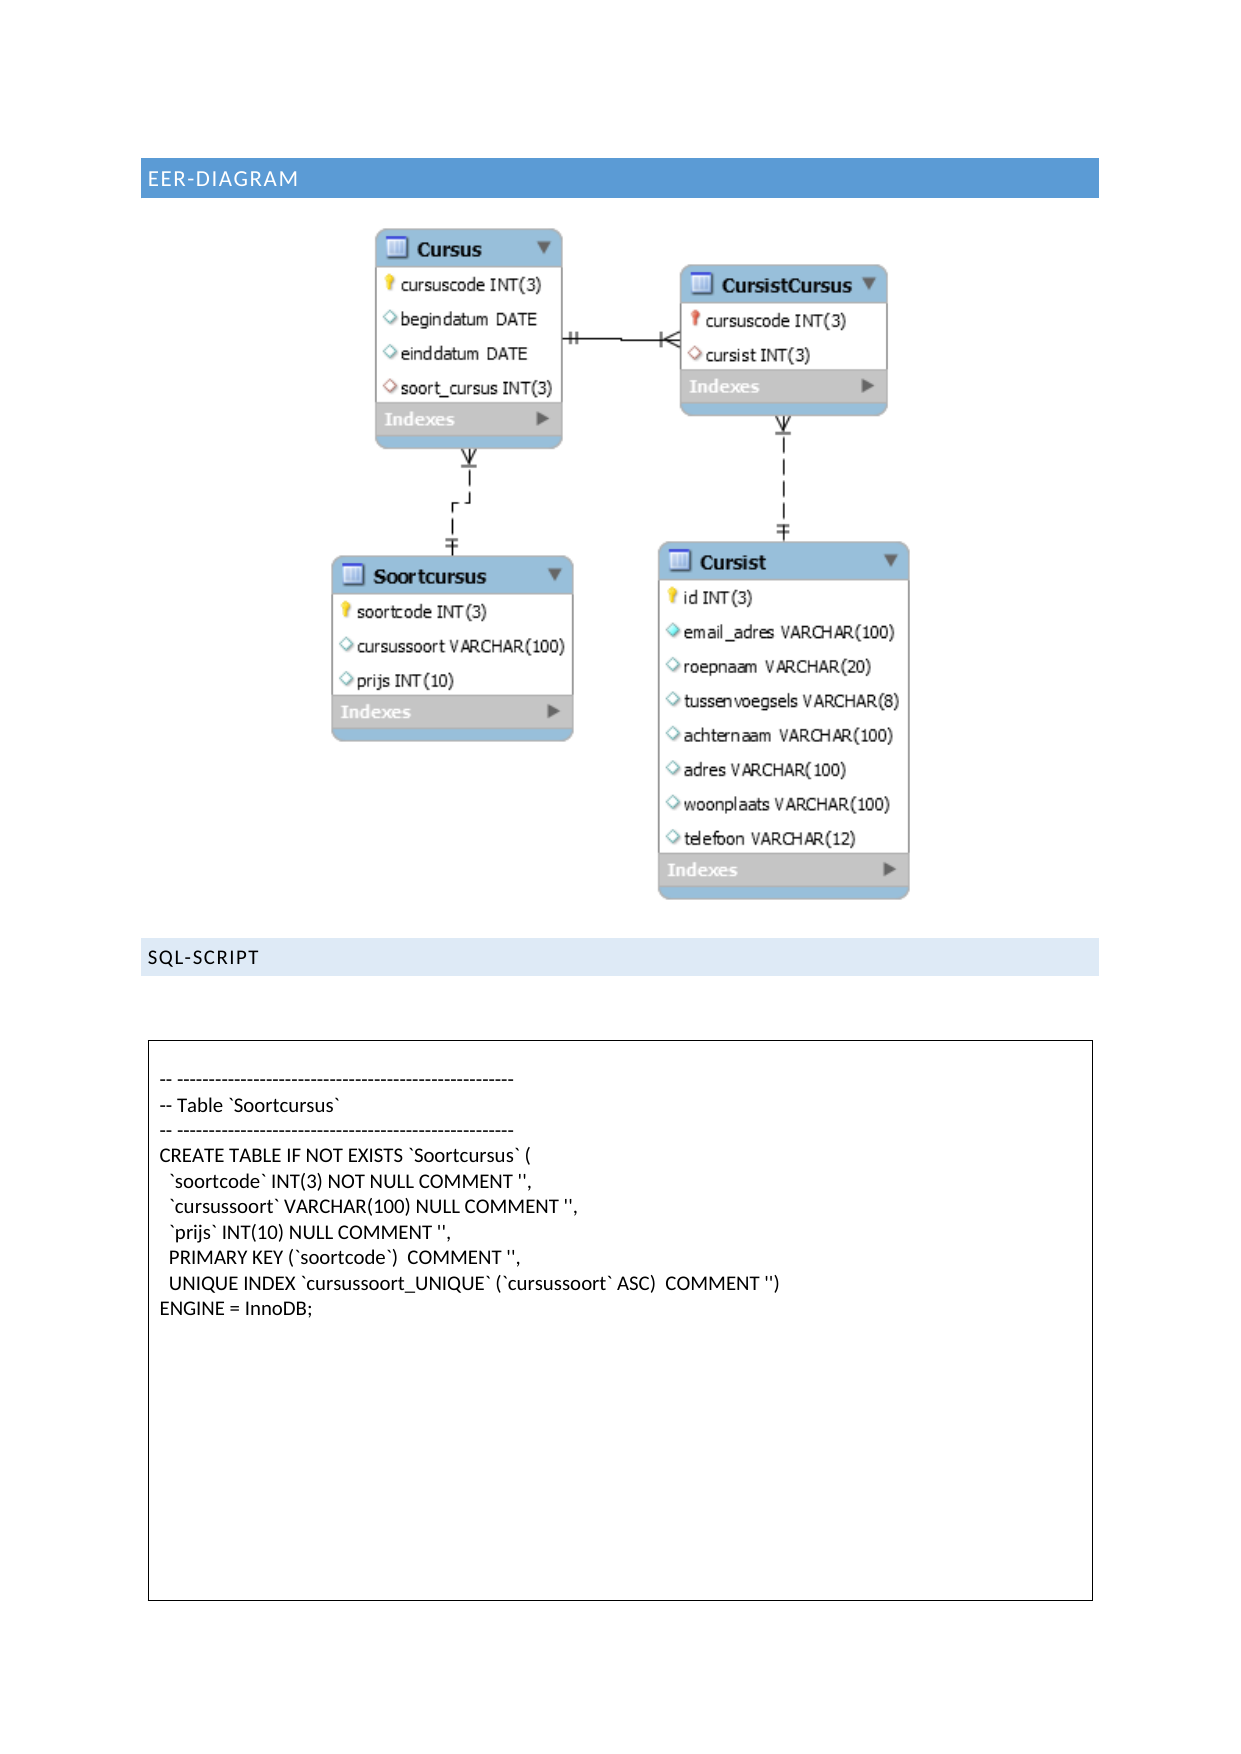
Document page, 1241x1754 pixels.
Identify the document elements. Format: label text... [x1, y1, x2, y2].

subtitle SQL-script [148, 944, 1093, 969]
picture [316, 213, 924, 914]
subtitle EEr-diagram [148, 164, 1093, 192]
